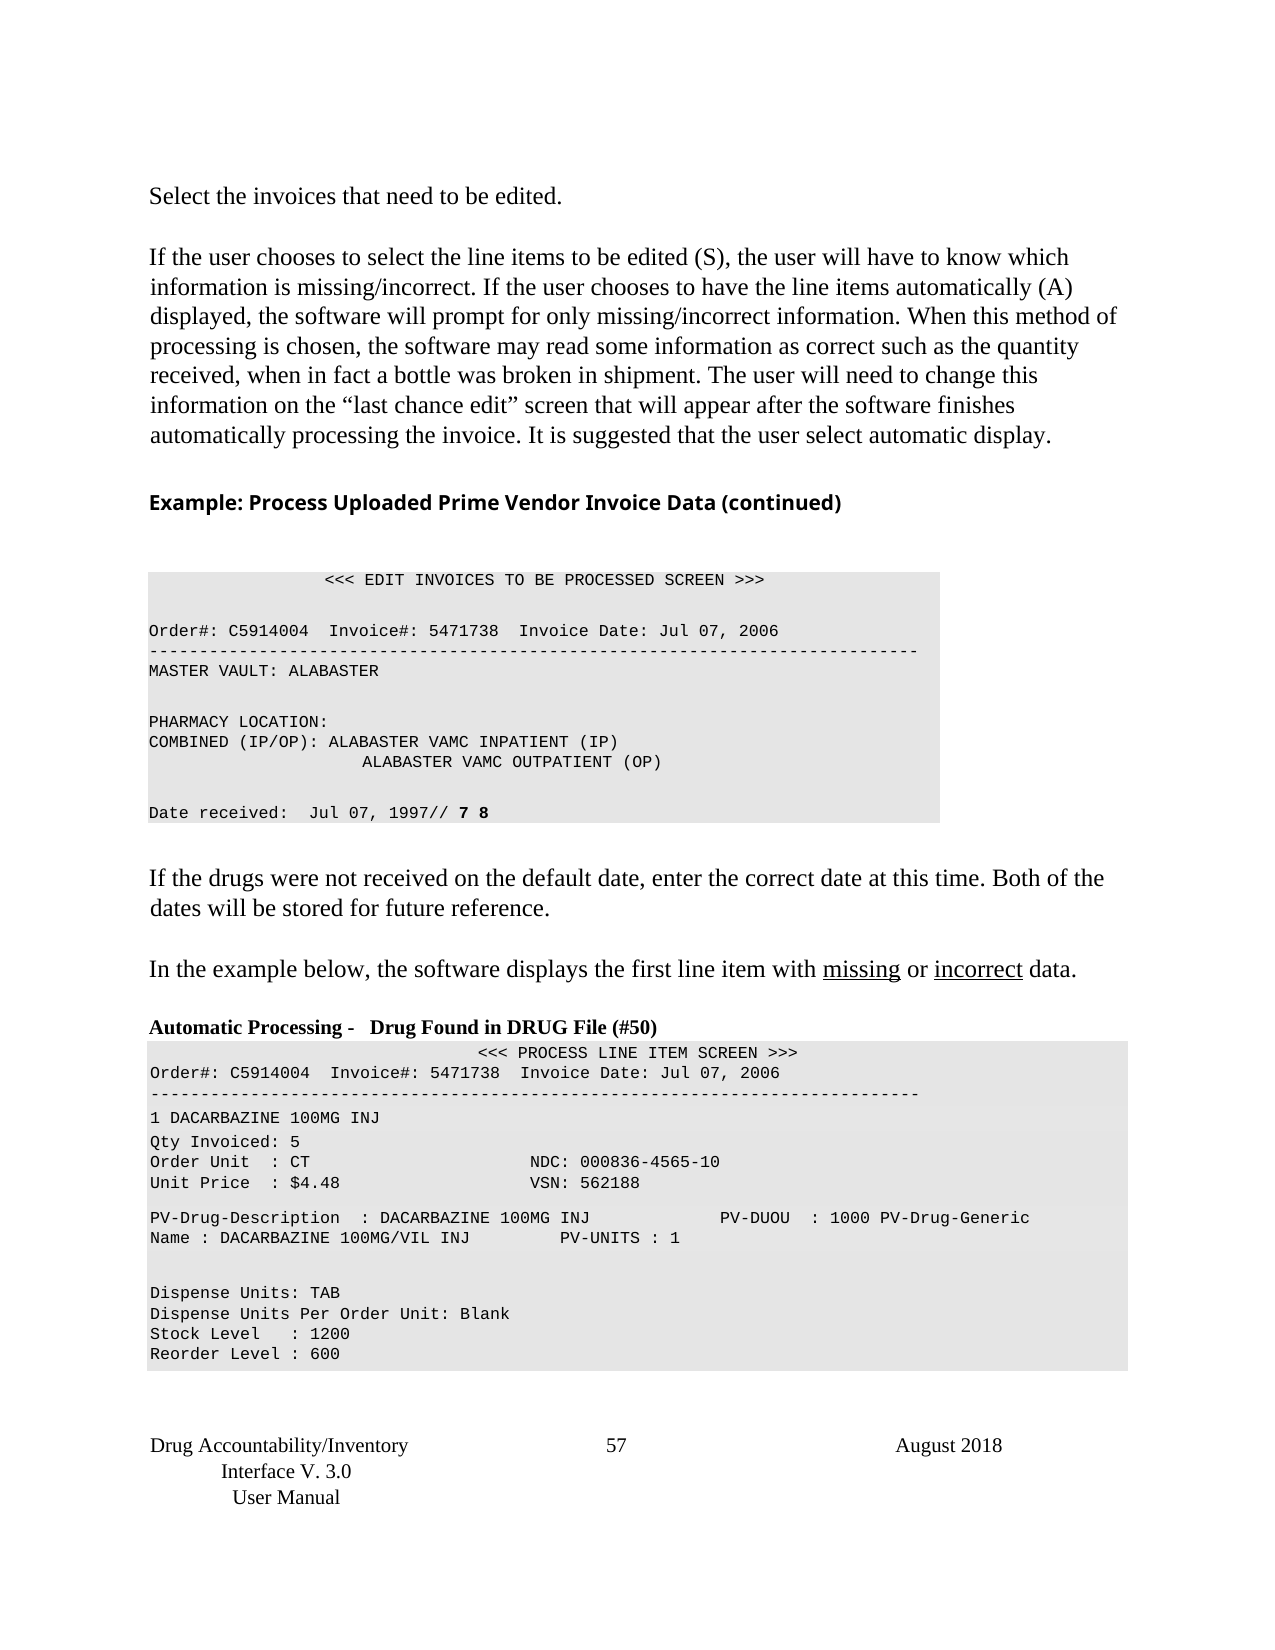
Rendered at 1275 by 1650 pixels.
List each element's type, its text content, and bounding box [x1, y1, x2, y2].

text ALABASTER VAMC OUTPATIENT (OP) [148, 753, 940, 772]
text In the example below, the software displays the first line item with missing or incorrect data. [149, 954, 1125, 983]
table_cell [147, 1251, 1128, 1371]
text <<< EDIT INVOICES TO BE PROCESSED SCREEN >>> [148, 572, 940, 591]
text Automatic Processing - Drug Found in DRUG File (#50) [148, 1015, 1127, 1039]
text Date received: Jul 07, 1997// 7 8 [148, 804, 940, 823]
table_cell PV-Drug-Description : DACARBAZINE 100MG INJ PV-DUOU : 1000 PV-Drug-Generic Name : DACARBAZINE 100MG/VIL INJ PV-UNITS : 1 [147, 1206, 1128, 1251]
text Example: Process Uploaded Prime Vendor Invoice Data (continued) [148, 488, 1127, 516]
table_cell Qty Invoiced: 5 Order Unit : CT NDC: 000836-4565-10 Unit Price : $4.48 VSN: 562188 [147, 1131, 1128, 1206]
text Select the invoices that need to be edited. [149, 181, 1125, 210]
text COMBINED (IP/OP): ALABASTER VAMC INPATIENT (IP) [148, 733, 940, 752]
text Order#: C5914004 Invoice#: 5471738 Invoice Date: Jul 07, 2006 [148, 623, 940, 642]
text ----------------------------------------------------------------------------- [148, 643, 940, 661]
table_cell 1 DACARBAZINE 100MG INJ [147, 1106, 1128, 1131]
text If the drugs were not received on the default date, enter the correct date at this time. Both of the dates will be stored for future reference. [149, 863, 1125, 921]
text If the user chooses to select the line items to be edited (S), the user will have to know which information is missing/incorrect. If the user chooses to have the line items automatically (A) displayed, the software will prompt for only missing/incorrect information. When this method of processing is chosen, the software may read some information as correct such as the quantity received, when in fact a bottle was broken in shipment. The user will need to change this information on the “last chance edit” screen that will appear after the software finishes automatically processing the invoice. It is suggested that the user select automatic display. [149, 242, 1125, 448]
text PHARMACY LOCATION: [148, 713, 940, 732]
table_header <<< PROCESS LINE ITEM SCREEN >>> Order#: C5914004 Invoice#: 5471738 Invoice Date: Jul 07, 2006 ----------------------------------------------------------------------------- [147, 1041, 1128, 1106]
text MASTER VAULT: ALABASTER [148, 662, 940, 681]
